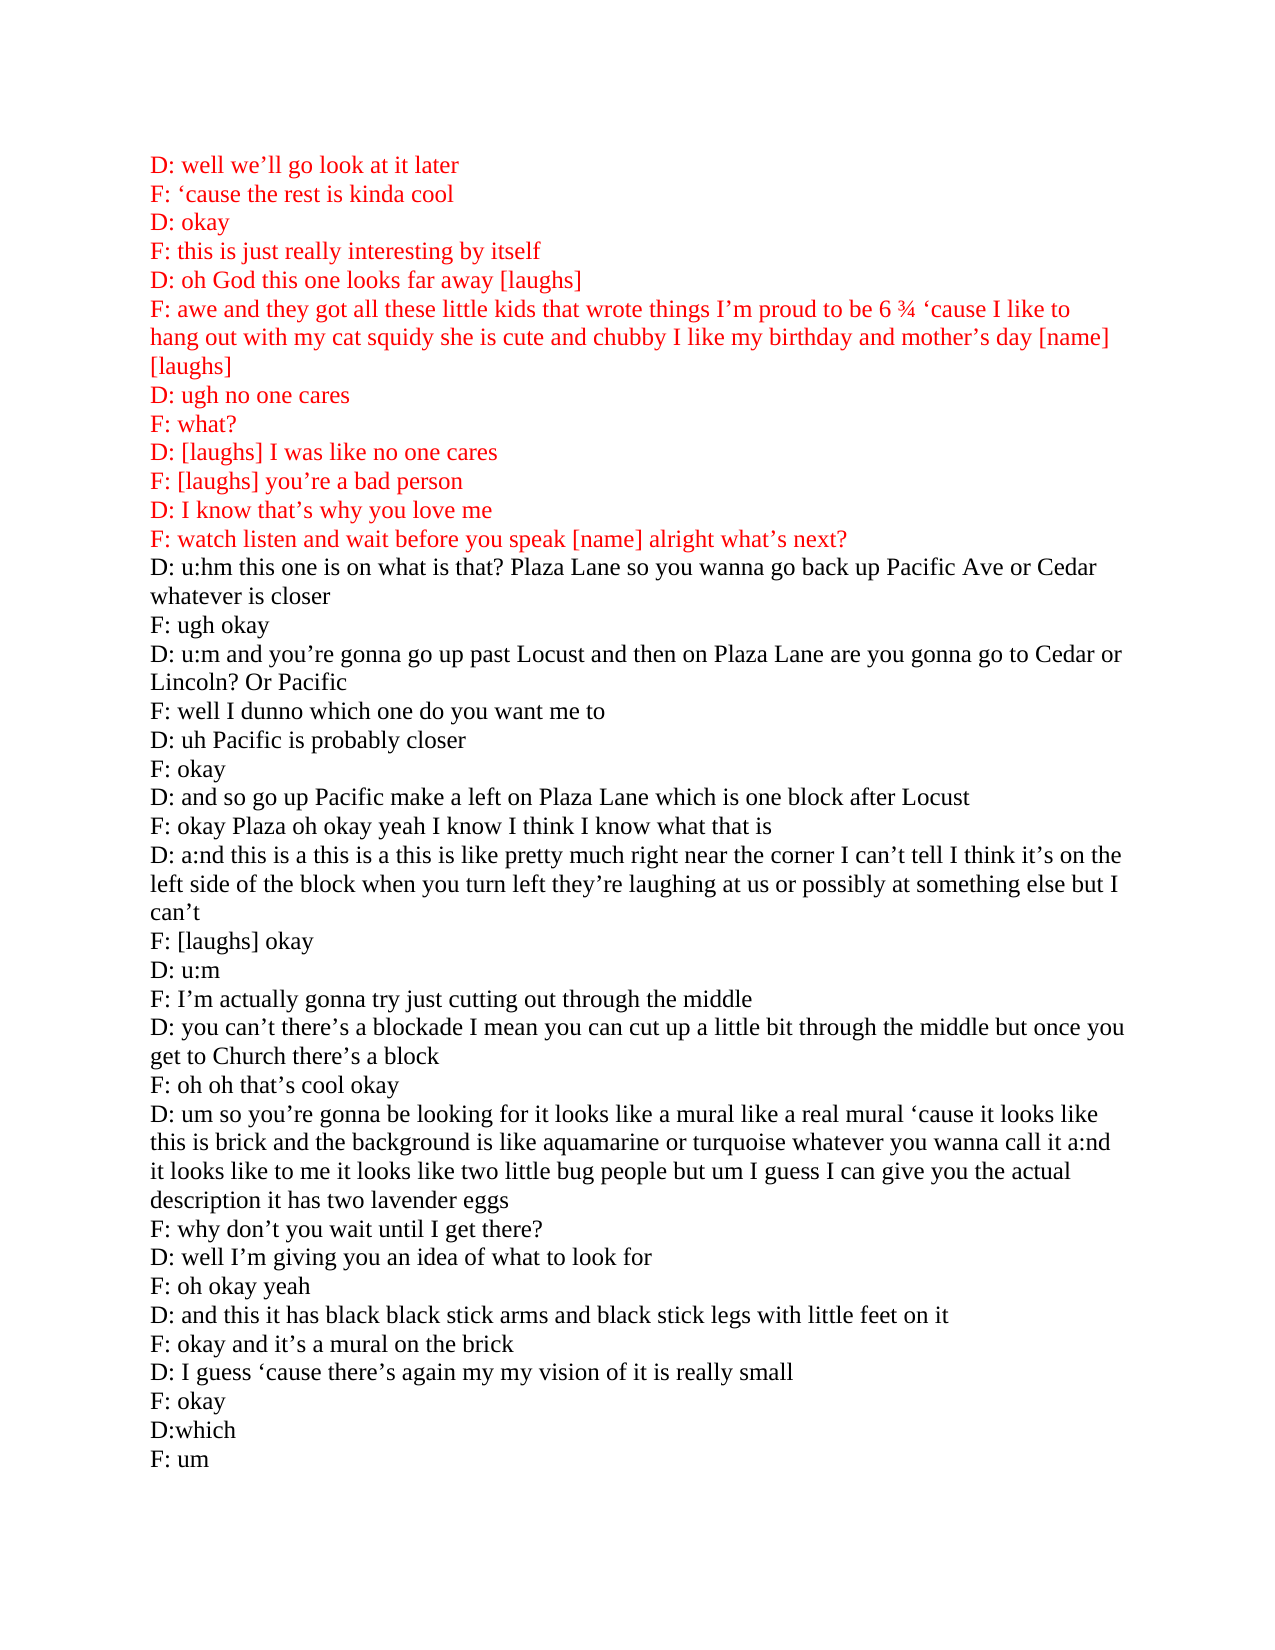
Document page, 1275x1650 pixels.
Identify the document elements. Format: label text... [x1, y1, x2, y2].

text D: and this it has black black stick arms and black stick legs with little feet on it F: okay and it’s a mural on the brick D: I guess ‘cause there’s again my my vision of it is really small [150, 1300, 1125, 1386]
text F: [laughs] you’re a bad person [150, 466, 1125, 495]
text F: oh okay yeah [150, 1271, 1125, 1300]
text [150, 1386, 1125, 1472]
text F: ugh okay D: u:m and you’re gonna go up past Locust and then on Plaza Lane are you gonna go to Cedar or Lincoln? Or Pacific F: well I dunno which one do you want me to D: uh Pacific is probably closer F: okay D: and so go up Pacific make a left on Plaza Lane which is one block after Locust F: okay Plaza oh okay yeah I know I think I know what that is D: a:nd this is a this is a this is like pretty much right near the corner I can’t tell I think it’s on the left side of the block when you turn left they’re laughing at us or possibly at something else but I can’t F: [laughs] okay D: u:m F: I’m actually gonna try just cutting out through the middle D: you can’t there’s a blockade I mean you can cut up a little bit through the middle but once you get to Church there’s a block F: oh oh that’s cool okay [150, 610, 1125, 1099]
text D: [laughs] I was like no one cares [150, 437, 1125, 466]
text D: u:hm this one is on what is that? Plaza Lane so you wanna go back up Pacific Ave or Cedar whatever is closer [150, 552, 1125, 610]
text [150, 150, 1125, 409]
text F: what? [150, 409, 1125, 437]
text F: why don’t you wait until I get there? [150, 1214, 1125, 1242]
text D: I know that’s why you love me F: watch listen and wait before you speak [name] alright what’s next? [150, 495, 1125, 552]
text D: um so you’re gonna be looking for it looks like a mural like a real mural ‘cause it looks like this is brick and the background is like aquamarine or turquoise whatever you wanna call it a:nd it looks like to me it looks like two little bug people but um I guess I can give you the actual description it has two lavender eggs [150, 1099, 1125, 1214]
text D: well I’m giving you an idea of what to look for [150, 1242, 1125, 1271]
